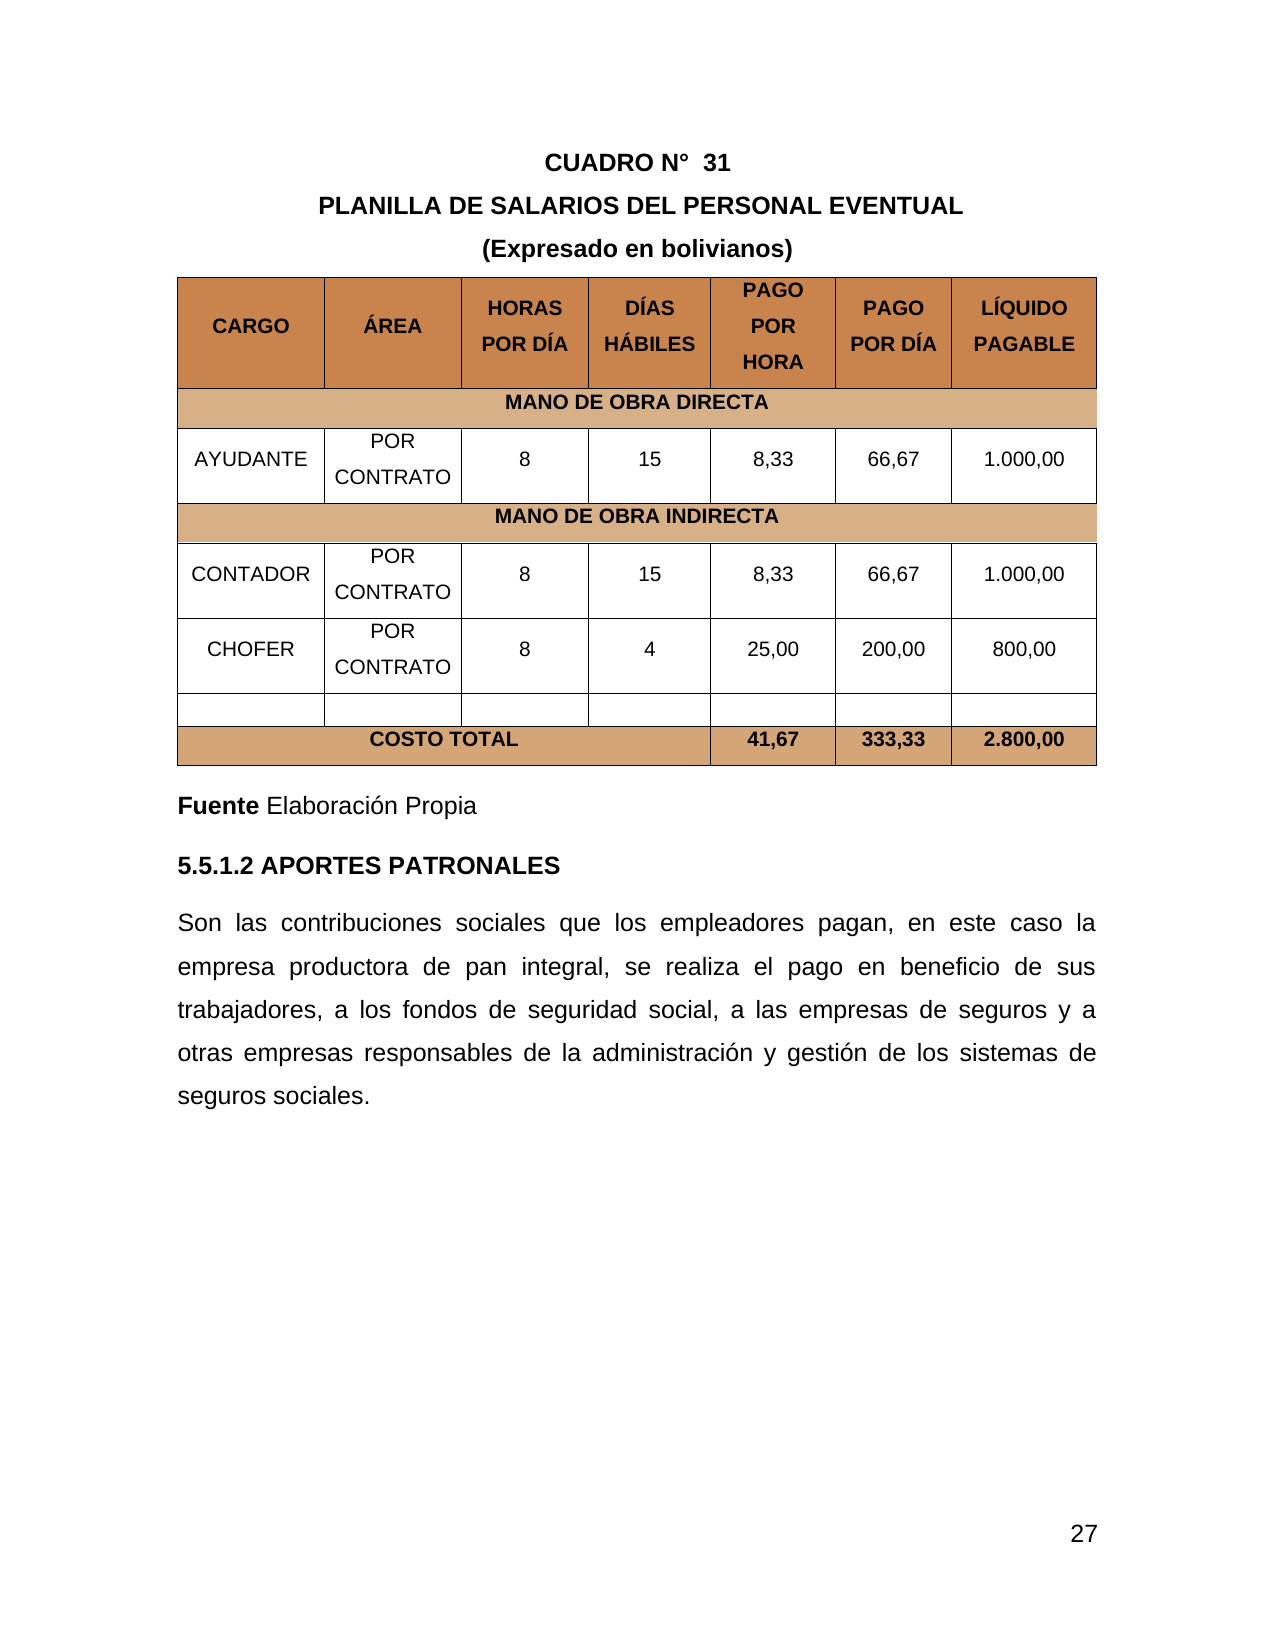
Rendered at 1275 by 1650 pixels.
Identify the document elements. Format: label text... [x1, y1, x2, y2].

table_cell [325, 694, 461, 726]
table_cell [178, 694, 324, 726]
table_cell AYUDANTE [178, 429, 324, 503]
table_cell POR CONTRATO [325, 429, 461, 503]
table_header ÁREA [325, 278, 461, 388]
table_cell 8,33 [711, 544, 835, 618]
table_cell 200,00 [836, 619, 951, 693]
text Son las contribuciones sociales que los empleadores pagan, en este caso la empresa productora de pan integral, se realiza el pago en beneficio de sus trabajadores, a los fondos de seguridad social, a las empresas de seguros y a otras empresas responsables de la administración y gestión de los sistemas de seguros sociales. [177, 908, 1098, 1109]
text Fuente Elaboración Propia [177, 791, 1098, 820]
table_cell POR CONTRATO [325, 619, 461, 693]
table_cell [836, 694, 951, 726]
table_cell 8 [462, 429, 588, 503]
table_header PAGO POR HORA [711, 278, 835, 388]
table_cell 15 [589, 544, 710, 618]
table_cell 66,67 [836, 429, 951, 503]
table_cell 2.800,00 [952, 727, 1096, 765]
table_cell 15 [589, 429, 710, 503]
table_cell MANO DE OBRA DIRECTA [178, 389, 1097, 428]
table_cell COSTO TOTAL [178, 727, 710, 765]
table_cell 333,33 [836, 727, 951, 765]
table_header CARGO [178, 278, 324, 388]
text PLANILLA DE SALARIOS DEL PERSONAL EVENTUAL [177, 191, 1098, 219]
table_cell [462, 694, 588, 726]
table_cell [589, 694, 710, 726]
table_cell 8 [462, 544, 588, 618]
table_cell 1.000,00 [952, 429, 1096, 503]
table_header DÍAS HÁBILES [589, 278, 710, 388]
table_cell MANO DE OBRA INDIRECTA [178, 504, 1097, 542]
table_cell 66,67 [836, 544, 951, 618]
table_cell [711, 694, 835, 726]
table_cell 1.000,00 [952, 544, 1096, 618]
table_cell 41,67 [711, 727, 835, 765]
table_cell 25,00 [711, 619, 835, 693]
text (Expresado en bolivianos) [177, 234, 1098, 263]
table_cell 8 [462, 619, 588, 693]
table_cell 800,00 [952, 619, 1096, 693]
table_cell CONTADOR [178, 544, 324, 618]
table_header PAGO POR DÍA [836, 278, 951, 388]
table_cell [952, 694, 1096, 726]
table_header LÍQUIDO PAGABLE [952, 278, 1096, 388]
table_cell POR CONTRATO [325, 544, 461, 618]
table_header HORAS POR DÍA [462, 278, 588, 388]
table_cell CHOFER [178, 619, 324, 693]
subtitle 5.5.1.2 APORTES PATRONALES [177, 851, 1098, 879]
table_cell 4 [589, 619, 710, 693]
table_cell 8,33 [711, 429, 835, 503]
